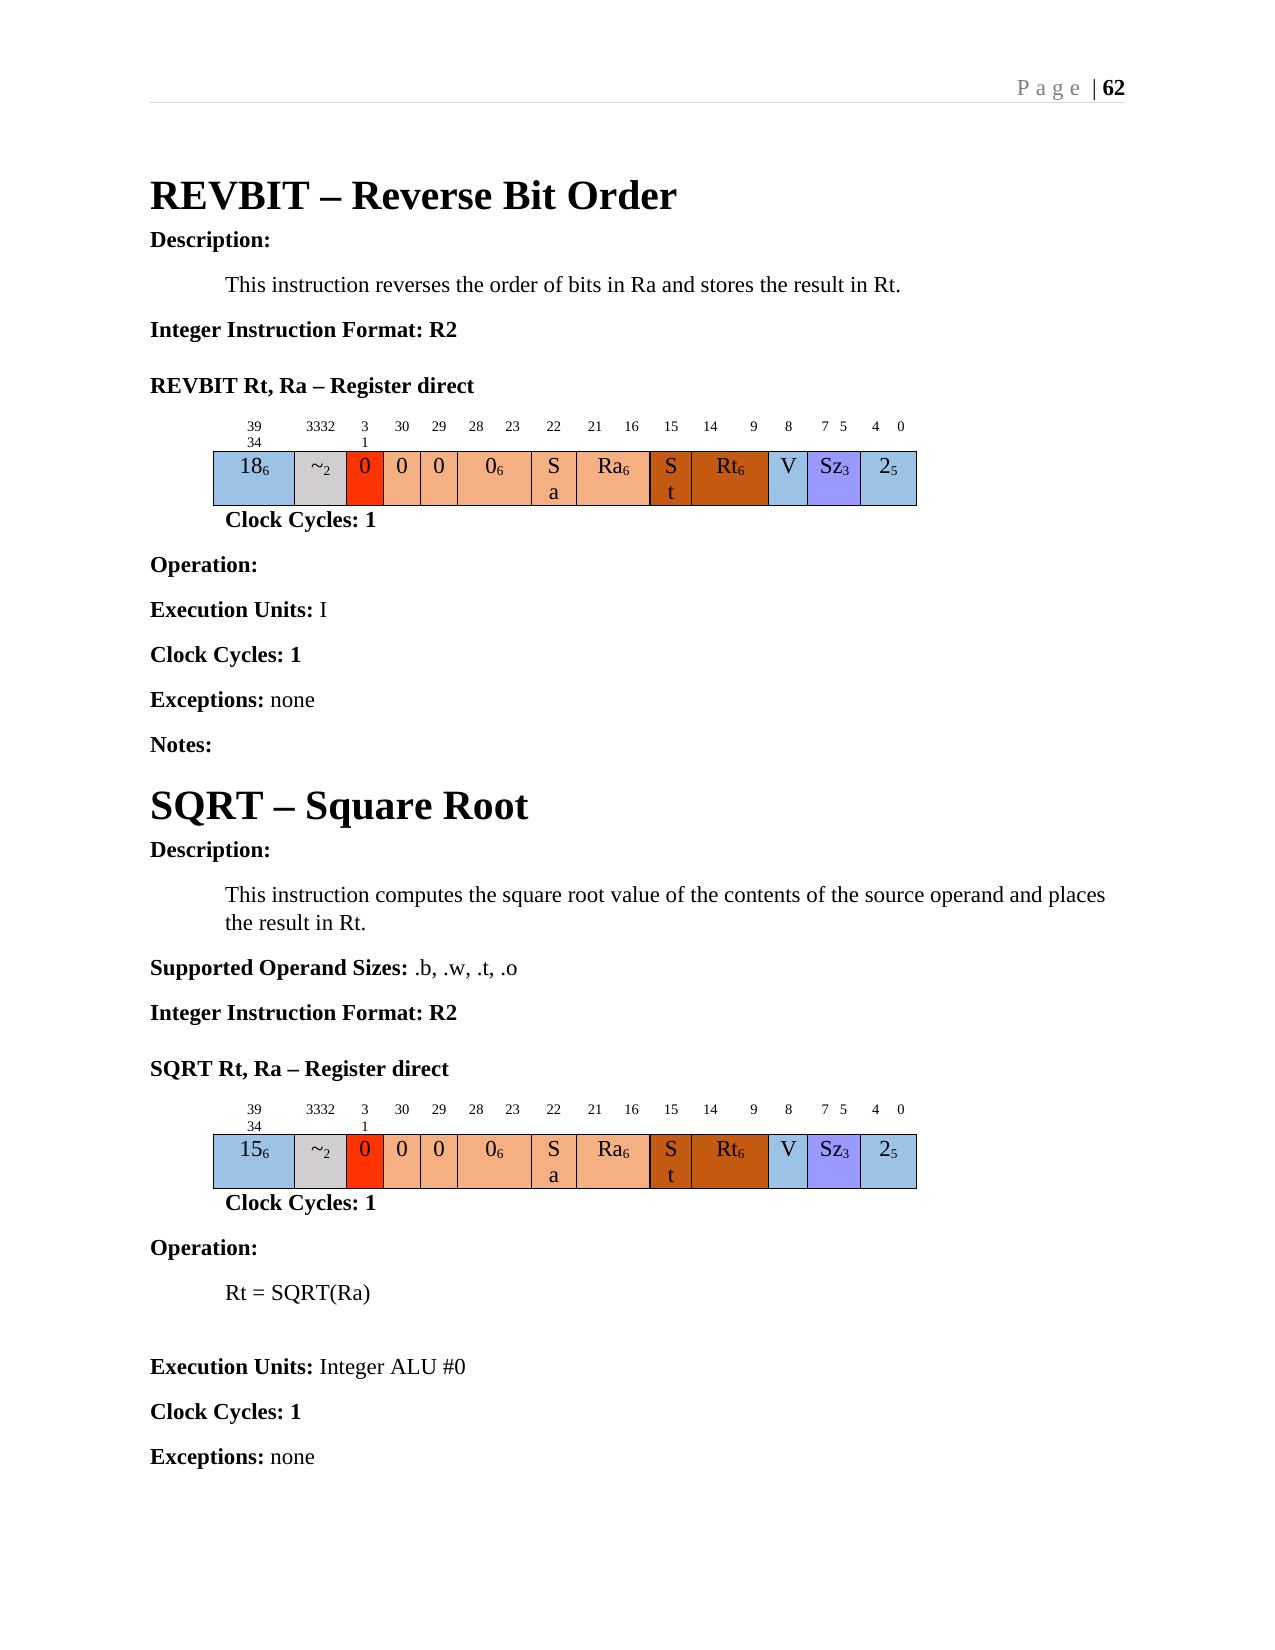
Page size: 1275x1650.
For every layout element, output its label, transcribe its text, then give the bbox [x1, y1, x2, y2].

subtitle REVBIT – Reverse Bit Order [150, 171, 1125, 219]
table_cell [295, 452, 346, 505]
text Operation: [150, 551, 1125, 577]
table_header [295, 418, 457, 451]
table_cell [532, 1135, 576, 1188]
text Execution Units: Integer ALU #0 [150, 1353, 1125, 1379]
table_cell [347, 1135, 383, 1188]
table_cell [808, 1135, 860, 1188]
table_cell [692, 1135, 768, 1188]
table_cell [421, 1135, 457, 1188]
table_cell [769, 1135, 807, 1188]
text Integer Instruction Format: R2 [150, 316, 1125, 342]
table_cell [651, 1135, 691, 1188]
text Description: [150, 226, 1125, 252]
text SQRT Rt, Ra – Register direct [150, 1056, 1125, 1082]
text Supported Operand Sizes: .b, .w, .t, .o [150, 954, 1125, 981]
text Rt = SQRT(Ra) [225, 1279, 1125, 1306]
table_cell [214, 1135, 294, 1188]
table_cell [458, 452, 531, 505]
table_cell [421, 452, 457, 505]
text Description: [150, 836, 1125, 862]
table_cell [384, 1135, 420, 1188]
subtitle SQRT – Square Root [150, 781, 1125, 828]
text This instruction computes the square root value of the contents of the source operand and places the result in Rt. [225, 881, 1125, 936]
text Clock Cycles: 1 [150, 641, 1125, 667]
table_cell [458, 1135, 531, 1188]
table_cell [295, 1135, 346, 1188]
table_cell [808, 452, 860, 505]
text Exceptions: none [150, 686, 1125, 712]
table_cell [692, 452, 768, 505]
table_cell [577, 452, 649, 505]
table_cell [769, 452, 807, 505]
text This instruction reverses the order of bits in Ra and stores the result in Rt. [225, 271, 1125, 297]
text Integer Instruction Format: R2 [150, 999, 1125, 1026]
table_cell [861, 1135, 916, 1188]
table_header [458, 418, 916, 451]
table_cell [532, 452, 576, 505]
text Notes: [150, 731, 1125, 758]
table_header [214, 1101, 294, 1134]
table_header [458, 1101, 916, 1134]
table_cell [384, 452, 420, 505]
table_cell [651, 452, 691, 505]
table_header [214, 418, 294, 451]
text Clock Cycles: 1 [150, 1398, 1125, 1424]
text Exceptions: none [150, 1443, 1125, 1469]
text REVBIT Rt, Ra – Register direct [150, 372, 1125, 399]
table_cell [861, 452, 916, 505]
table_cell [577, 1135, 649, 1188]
text Operation: [150, 1234, 1125, 1260]
text Execution Units: I [150, 596, 1125, 622]
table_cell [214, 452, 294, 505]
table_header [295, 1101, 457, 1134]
text Clock Cycles: 1 [225, 506, 1125, 532]
text Clock Cycles: 1 [225, 1189, 1125, 1215]
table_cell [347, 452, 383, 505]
